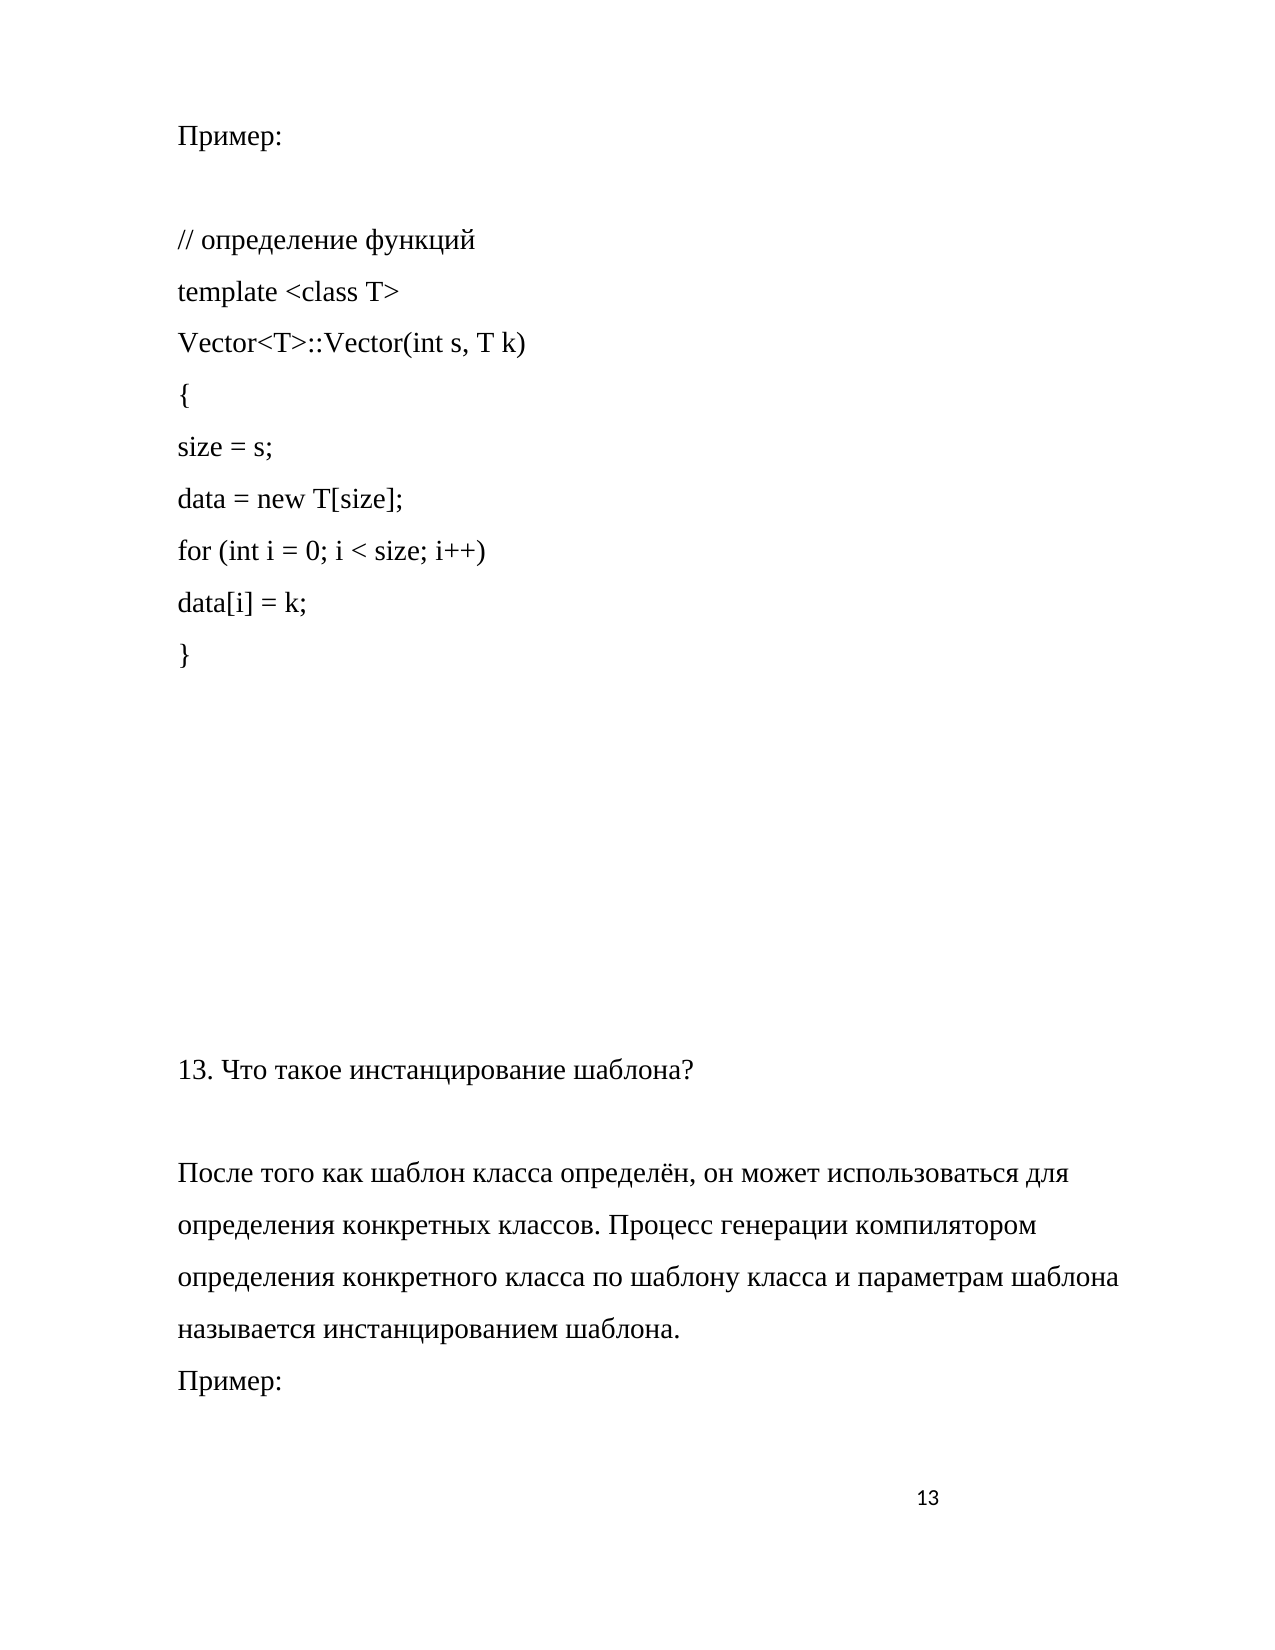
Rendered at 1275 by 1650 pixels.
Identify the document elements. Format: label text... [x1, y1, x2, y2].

text data = new T[size]; [177, 481, 1216, 515]
text Пример: [177, 118, 1216, 152]
text называется инстанцированием шаблона. [177, 1311, 1216, 1345]
text // опрeделение функций [177, 222, 1216, 255]
text { [177, 377, 1216, 411]
text Пример: [177, 1363, 1216, 1397]
text определения конкретных классов. Процесс генерации компилятором [177, 1207, 1216, 1241]
text } [177, 637, 1216, 670]
text Vector<T>::Vector(int s, T k) [177, 326, 1216, 359]
text size = s; [177, 429, 1216, 463]
text template <class T> [177, 274, 1216, 307]
text for (int i = 0; i < size; i++) [177, 533, 1216, 567]
text data[i] = k; [177, 585, 1216, 618]
text После того как шаблон класса определён, он может использоваться для [177, 1156, 1216, 1189]
text определения конкретного класса по шаблону класса и параметрам шаблона [177, 1259, 1216, 1293]
text 13. Что такое инстанцирование шаблона? [177, 1052, 1216, 1085]
